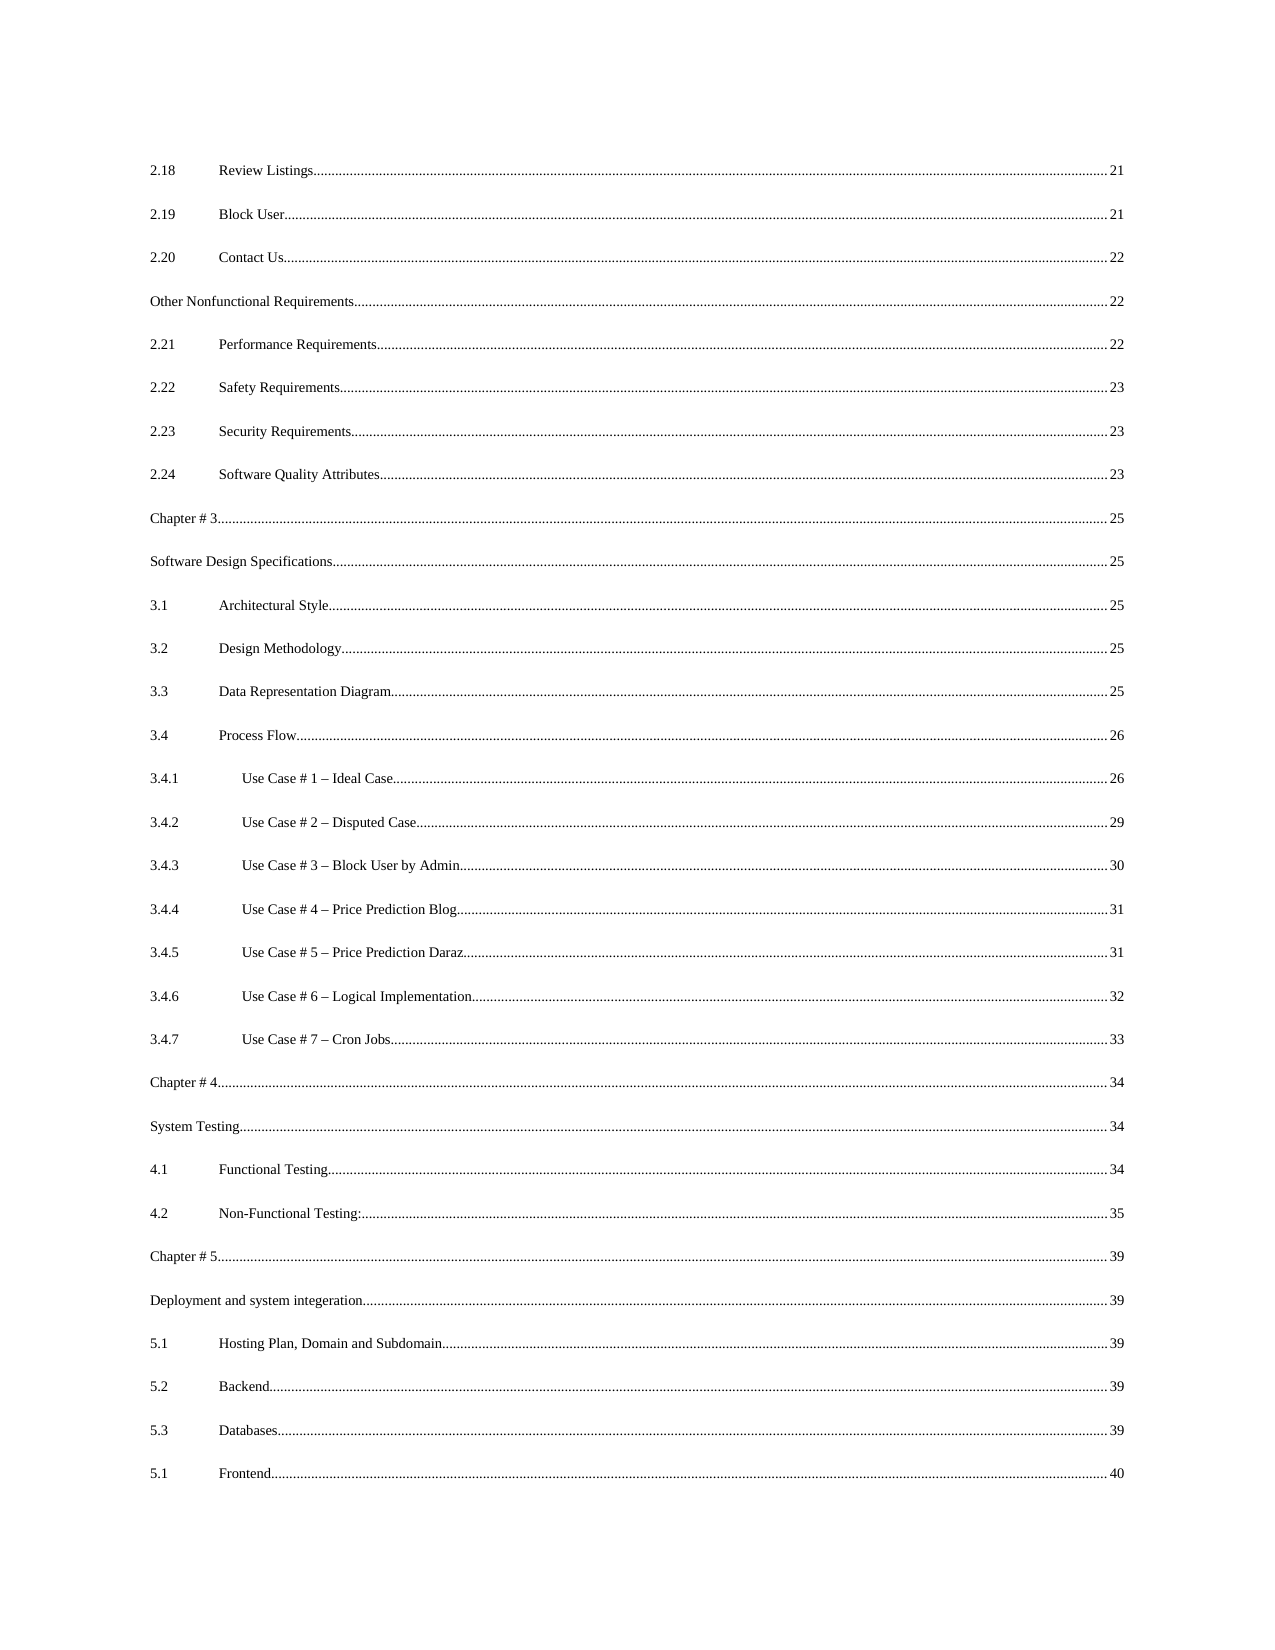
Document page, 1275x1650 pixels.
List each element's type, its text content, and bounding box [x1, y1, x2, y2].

text 3.4.1 Use Case # 1 – Ideal Case 26 [150, 758, 1125, 787]
text 3.2 Design Methodology 25 [150, 628, 1125, 657]
text Chapter # 4 34 [150, 1062, 1125, 1091]
text 2.18 Review Listings 21 [150, 150, 1125, 179]
text Chapter # 5 39 [150, 1236, 1125, 1265]
text Deployment and system integeration 39 [150, 1279, 1125, 1308]
text 2.20 Contact Us 22 [150, 237, 1125, 266]
text Other Nonfunctional Requirements 22 [150, 280, 1125, 309]
text 2.22 Safety Requirements 23 [150, 367, 1125, 396]
text 3.4.3 Use Case # 3 – Block User by Admin 30 [150, 845, 1125, 874]
text 5.1 Frontend 40 [150, 1453, 1125, 1482]
text 3.4 Process Flow 26 [150, 715, 1125, 743]
text 5.3 Databases 39 [150, 1410, 1125, 1438]
text 3.4.5 Use Case # 5 – Price Prediction Daraz 31 [150, 932, 1125, 961]
text 2.19 Block User 21 [150, 193, 1125, 222]
text 3.1 Architectural Style 25 [150, 584, 1125, 613]
text 4.1 Functional Testing 34 [150, 1149, 1125, 1178]
text 5.2 Backend 39 [150, 1366, 1125, 1395]
text Software Design Specifications 25 [150, 541, 1125, 570]
text 5.1 Hosting Plan, Domain and Subdomain 39 [150, 1323, 1125, 1352]
text 3.4.4 Use Case # 4 – Price Prediction Blog 31 [150, 888, 1125, 917]
text 3.3 Data Representation Diagram 25 [150, 671, 1125, 700]
text 2.21 Performance Requirements 22 [150, 324, 1125, 352]
text 3.4.2 Use Case # 2 – Disputed Case 29 [150, 802, 1125, 830]
text 2.23 Security Requirements 23 [150, 411, 1125, 439]
text Chapter # 3 25 [150, 497, 1125, 526]
text System Testing 34 [150, 1106, 1125, 1134]
text 3.4.7 Use Case # 7 – Cron Jobs 33 [150, 1019, 1125, 1047]
text 2.24 Software Quality Attributes 23 [150, 454, 1125, 483]
text 4.2 Non-Functional Testing: 35 [150, 1192, 1125, 1221]
text 3.4.6 Use Case # 6 – Logical Implementation 32 [150, 975, 1125, 1004]
